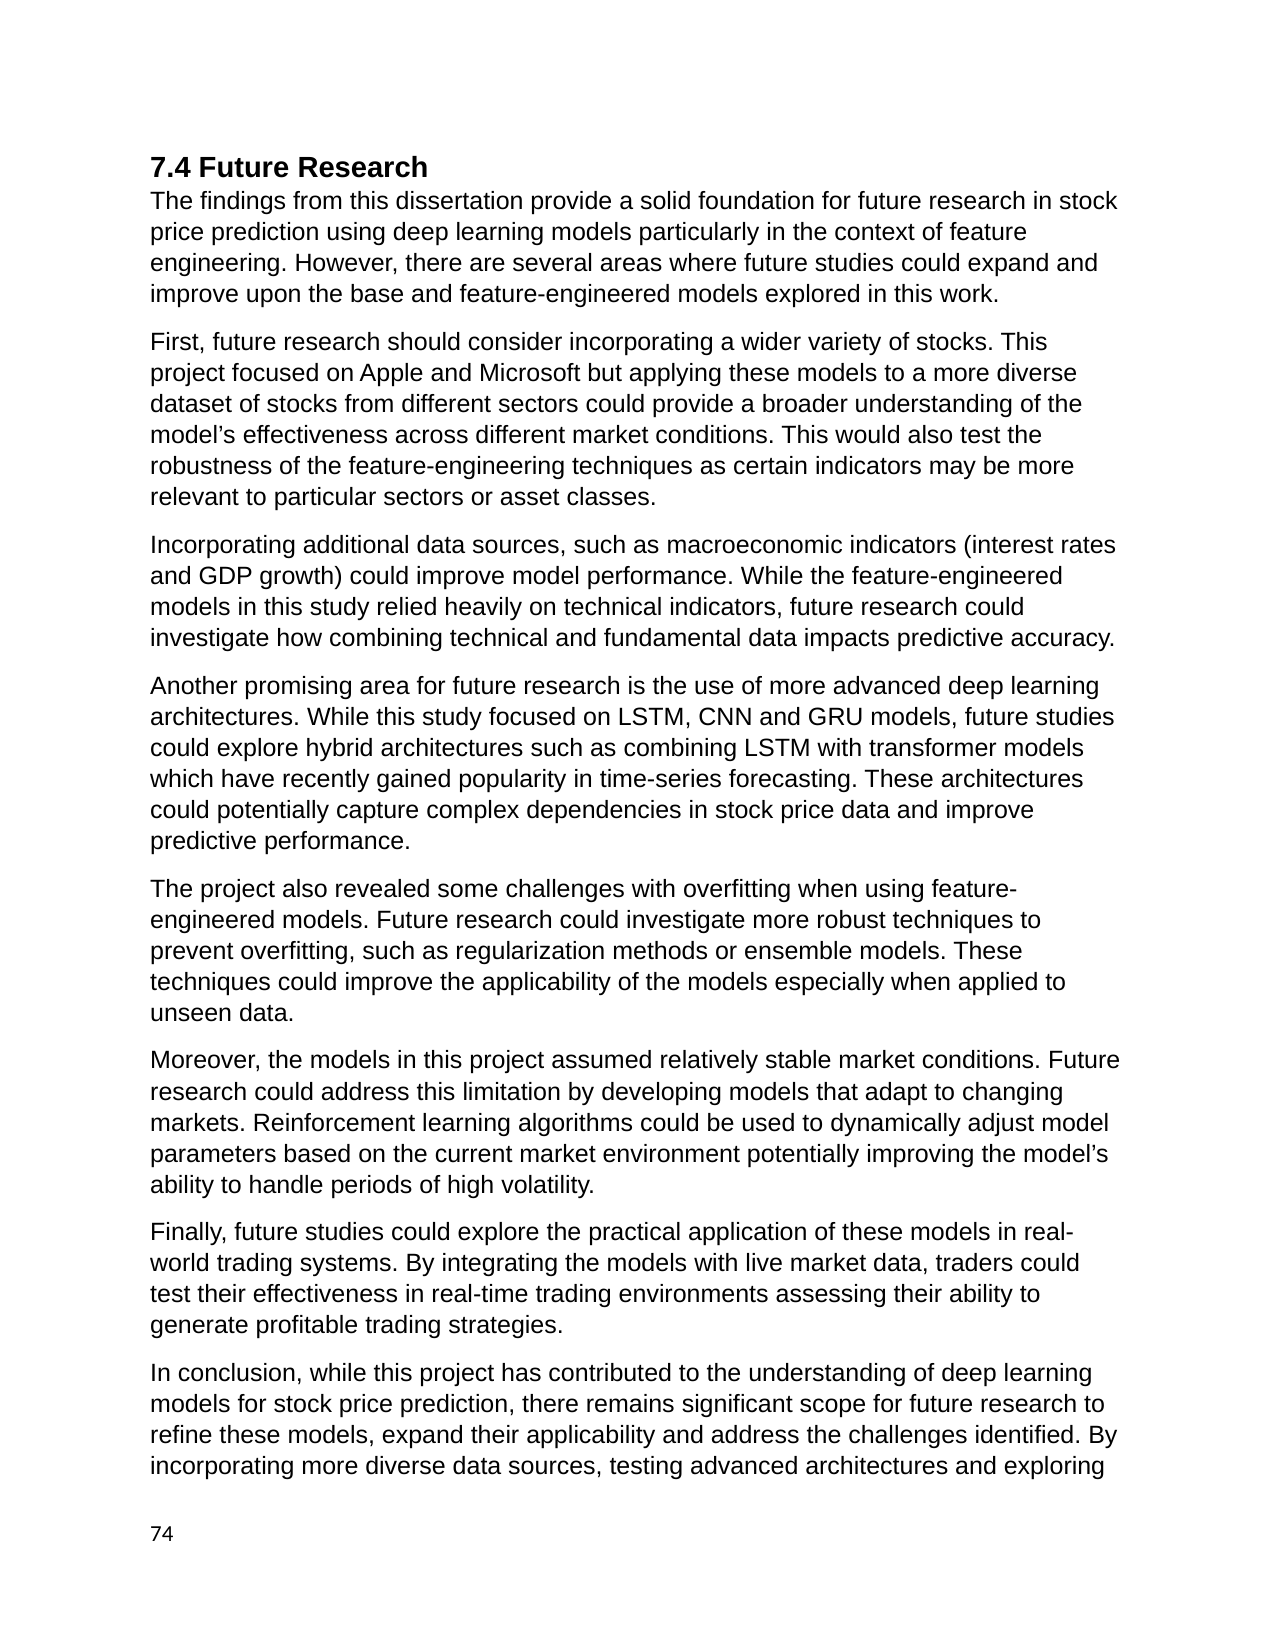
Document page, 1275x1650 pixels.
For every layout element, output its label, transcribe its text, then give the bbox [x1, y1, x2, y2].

text The findings from this dissertation provide a solid foundation for future research in stock price prediction using deep learning models particularly in the context of feature engineering. However, there are several areas where future studies could expand and improve upon the base and feature-engineered models explored in this work. [150, 186, 1125, 308]
text Finally, future studies could explore the practical application of these models in real-world trading systems. By integrating the models with live market data, traders could test their effectiveness in real-time trading environments assessing their ability to generate profitable trading strategies. [150, 1217, 1125, 1339]
text First, future research should consider incorporating a wider variety of stocks. This project focused on Apple and Microsoft but applying these models to a more diverse dataset of stocks from different sectors could provide a broader understanding of the model’s effectiveness across different market conditions. This would also test the robustness of the feature-engineering techniques as certain indicators may be more relevant to particular sectors or asset classes. [150, 327, 1125, 511]
text Moreover, the models in this project assumed relatively stable market conditions. Future research could address this limitation by developing models that adapt to changing markets. Reinforcement learning algorithms could be used to dynamically adjust model parameters based on the current market environment potentially improving the model’s ability to handle periods of high volatility. [150, 1046, 1125, 1198]
subtitle 7.4 Future Research [150, 150, 1125, 183]
text Incorporating additional data sources, such as macroeconomic indicators (interest rates and GDP growth) could improve model performance. While the feature-engineered models in this study relied heavily on technical indicators, future research could investigate how combining technical and fundamental data impacts predictive accuracy. [150, 530, 1125, 652]
text The project also revealed some challenges with overfitting when using feature-engineered models. Future research could investigate more robust techniques to prevent overfitting, such as regularization methods or ensemble models. These techniques could improve the applicability of the models especially when applied to unseen data. [150, 874, 1125, 1027]
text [150, 1358, 1125, 1480]
text Another promising area for future research is the use of more advanced deep learning architectures. While this study focused on LSTM, CNN and GRU models, future studies could explore hybrid architectures such as combining LSTM with transformer models which have recently gained popularity in time-series forecasting. These architectures could potentially capture complex dependencies in stock price data and improve predictive performance. [150, 671, 1125, 855]
